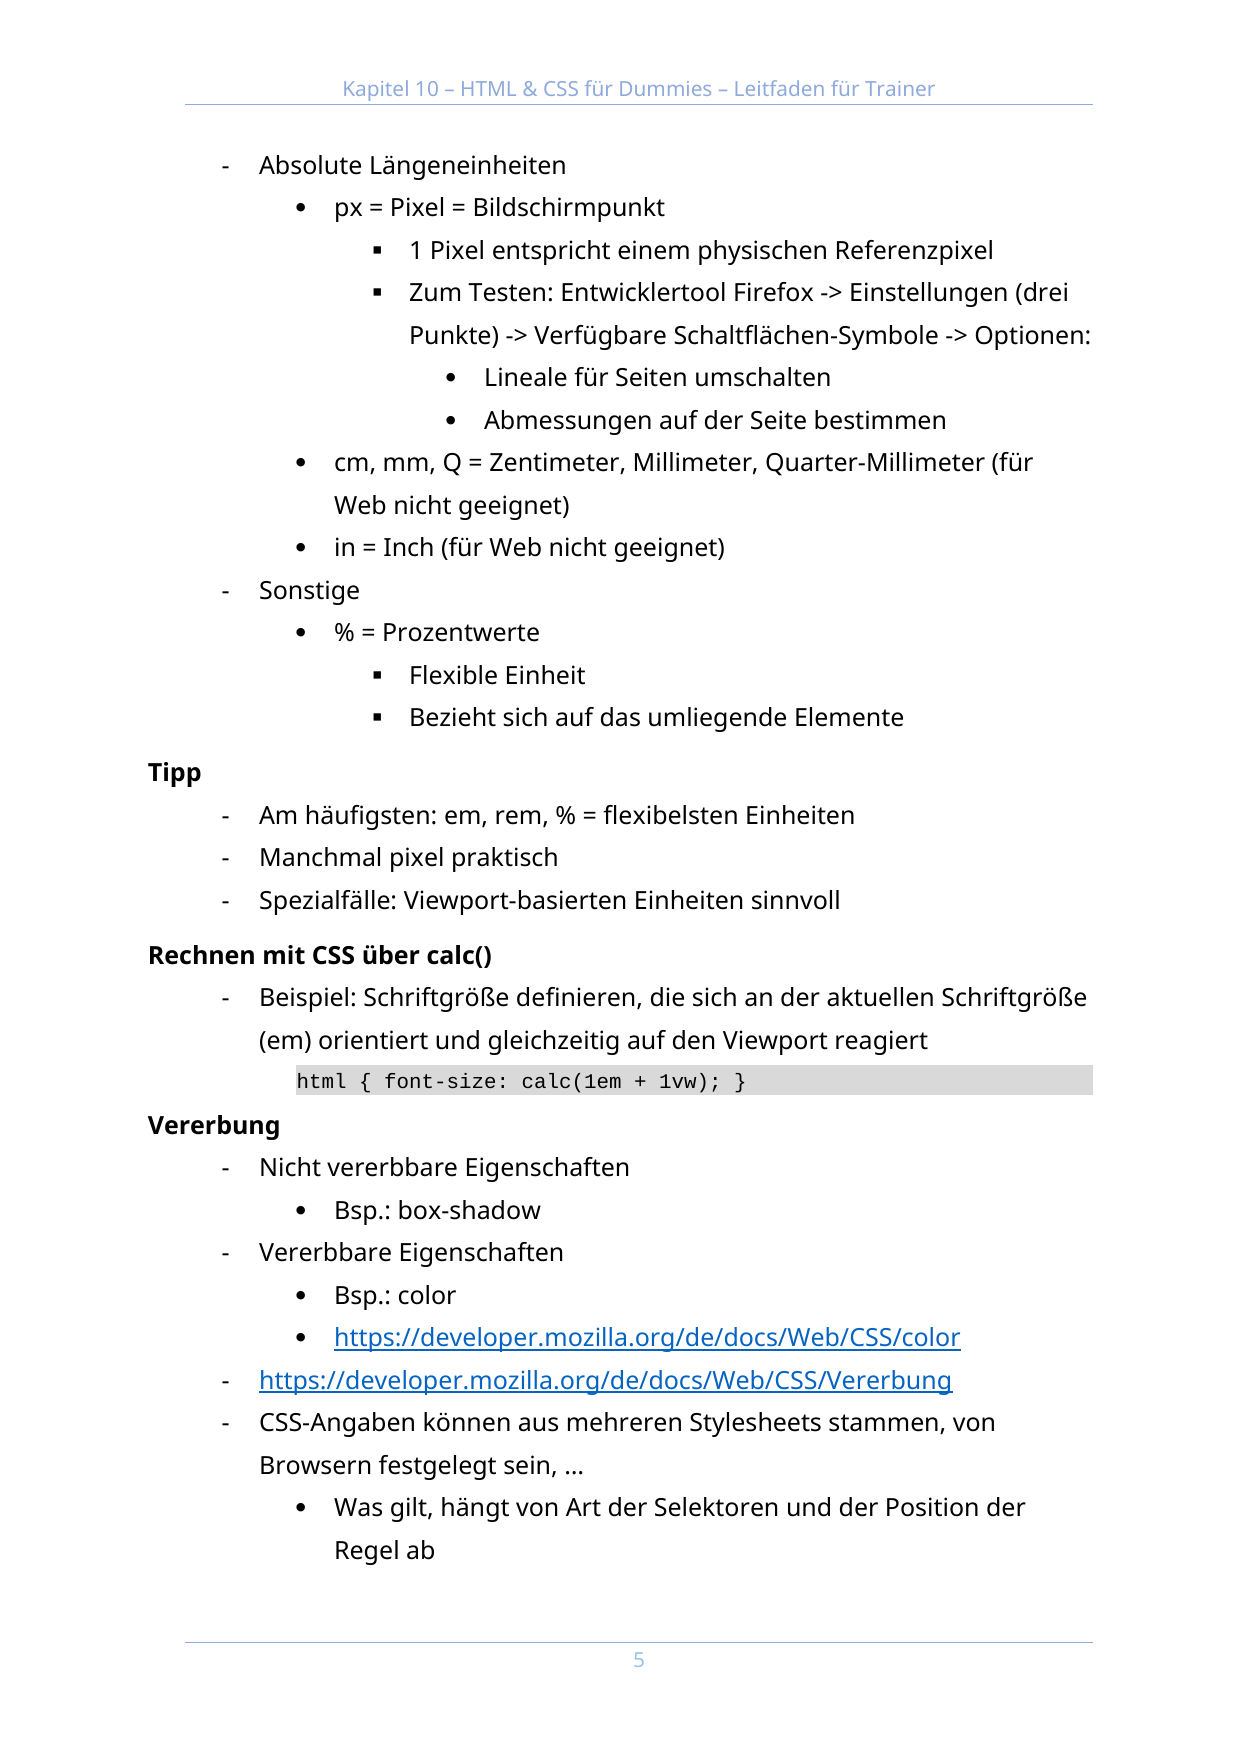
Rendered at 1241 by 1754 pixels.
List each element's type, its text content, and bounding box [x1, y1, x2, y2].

list 1 Pixel entspricht einem physischen Referenzpixel [371, 233, 1093, 267]
list Lineale für Seiten umschalten [446, 360, 1093, 394]
text CSS-Angaben können aus mehreren Stylesheets stammen, von Browsern festgelegt sein, … [221, 1405, 1093, 1481]
list https://developer.mozilla.org/de/docs/Web/CSS/color [296, 1320, 1093, 1354]
subtitle Vererbung [148, 1107, 1093, 1141]
subtitle Tipp [148, 755, 1093, 789]
text Absolute Längeneinheiten [221, 148, 1093, 182]
list Bsp.: box-shadow [296, 1192, 1093, 1226]
list Flexible Einheit [371, 658, 1093, 692]
text Sonstige [221, 573, 1093, 607]
list Was gilt, hängt von Art der Selektoren und der Position der Regel ab [296, 1490, 1093, 1566]
list in = Inch (für Web nicht geeignet) [296, 530, 1093, 564]
list cm, mm, Q = Zentimeter, Millimeter, Quarter-Millimeter (für Web nicht geeignet) [296, 445, 1093, 522]
text html { font-size: calc(1em + 1vw); } [296, 1065, 1093, 1095]
text Beispiel: Schriftgröße definieren, die sich an der aktuellen Schriftgröße (em) orientiert und gleichzeitig auf den Viewport reagiert [221, 980, 1093, 1057]
text Manchmal pixel praktisch [221, 840, 1093, 874]
text Am häufigsten: em, rem, % = flexibelsten Einheiten [221, 798, 1093, 832]
list % = Prozentwerte [296, 615, 1093, 649]
list Abmessungen auf der Seite bestimmen [446, 403, 1093, 437]
list px = Pixel = Bildschirmpunkt [296, 190, 1093, 224]
list Bezieht sich auf das umliegende Elemente [371, 700, 1093, 734]
text https://developer.mozilla.org/de/docs/Web/CSS/Vererbung [221, 1362, 1093, 1396]
list Zum Testen: Entwicklertool Firefox -> Einstellungen (drei Punkte) -> Verfügbare Schaltflächen-Symbole -> Optionen: [371, 275, 1093, 352]
text Vererbbare Eigenschaften [221, 1235, 1093, 1269]
subtitle Rechnen mit CSS über calc() [148, 938, 1093, 972]
text Spezialfälle: Viewport-basierten Einheiten sinnvoll [221, 883, 1093, 917]
list Bsp.: color [296, 1277, 1093, 1311]
text Nicht vererbbare Eigenschaften [221, 1150, 1093, 1184]
